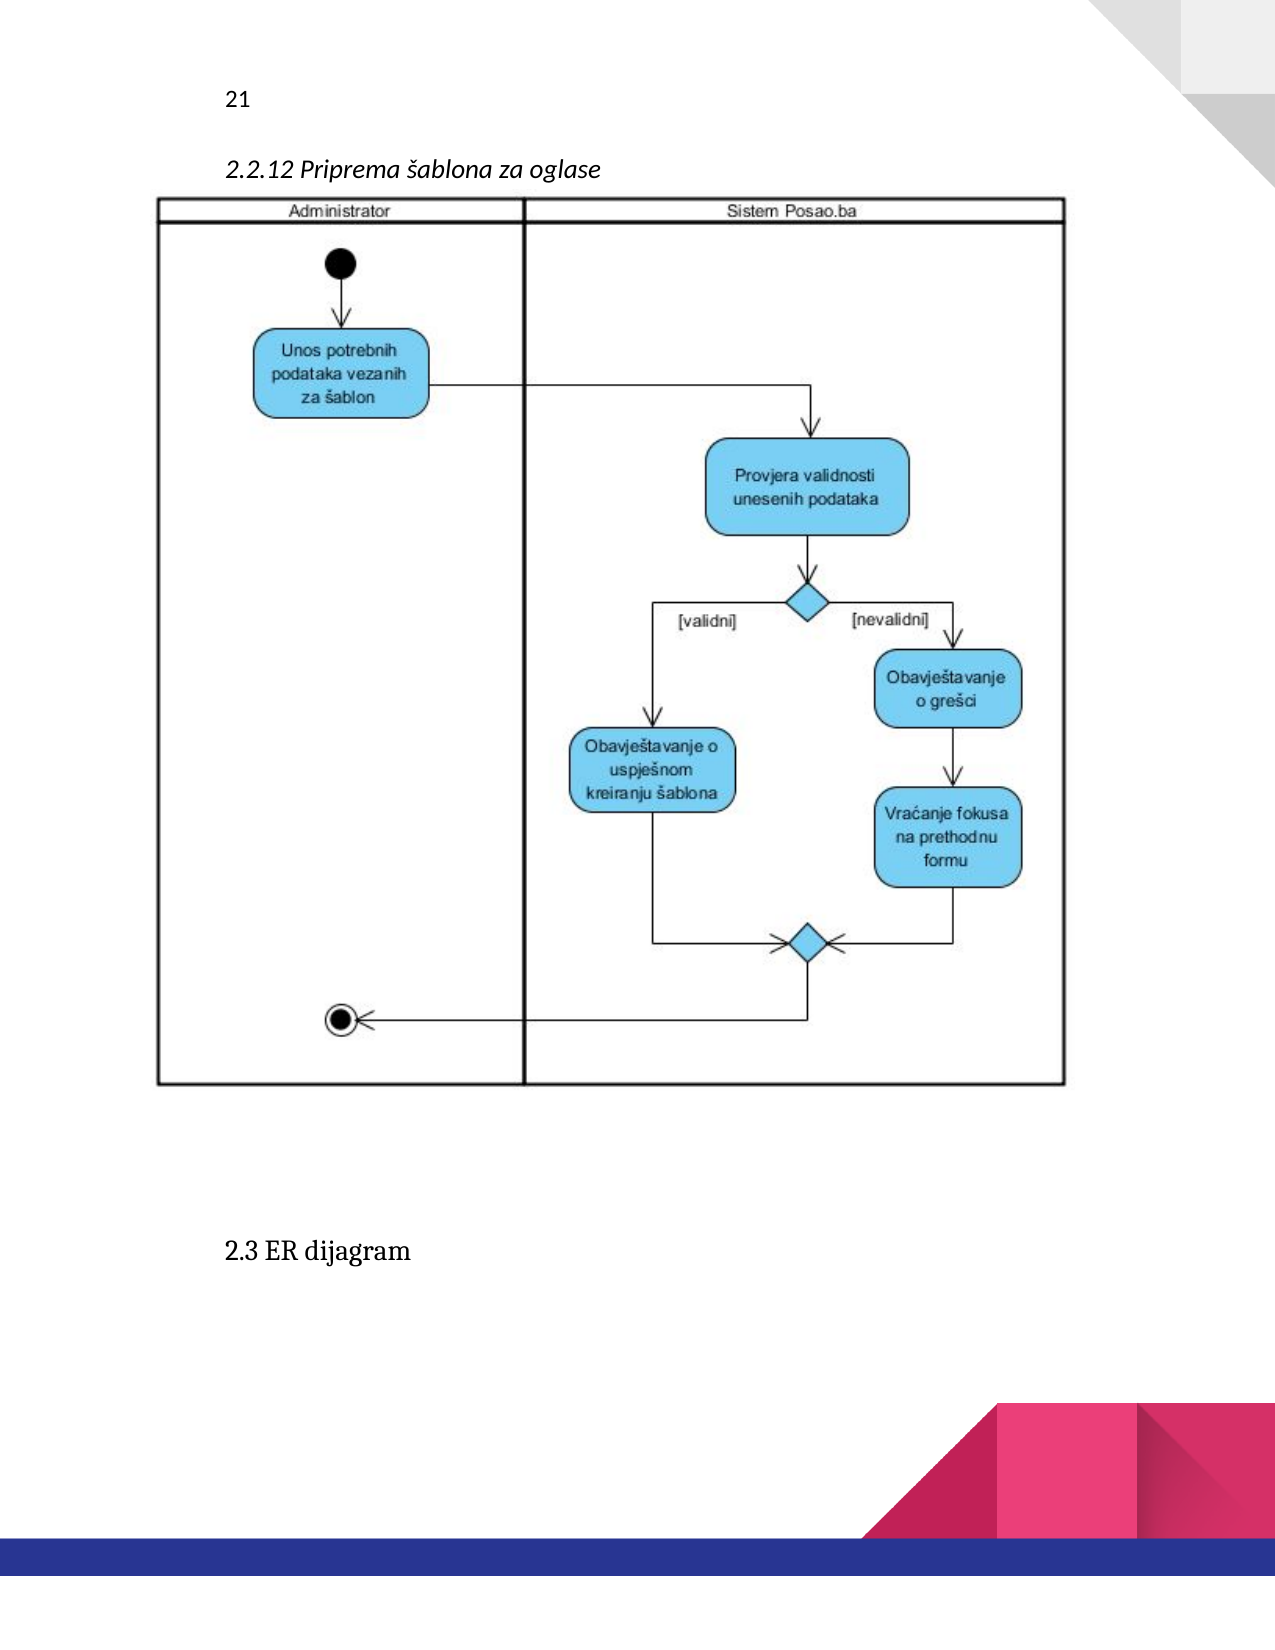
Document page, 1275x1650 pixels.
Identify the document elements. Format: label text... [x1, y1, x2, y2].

subtitle 2.3 ER dijagram [150, 1234, 1125, 1268]
picture [1087, 0, 1275, 188]
subtitle 2.2.12 Priprema šablona za oglase [150, 152, 1125, 185]
picture [0, 1401, 1275, 1576]
picture [150, 189, 1075, 1098]
